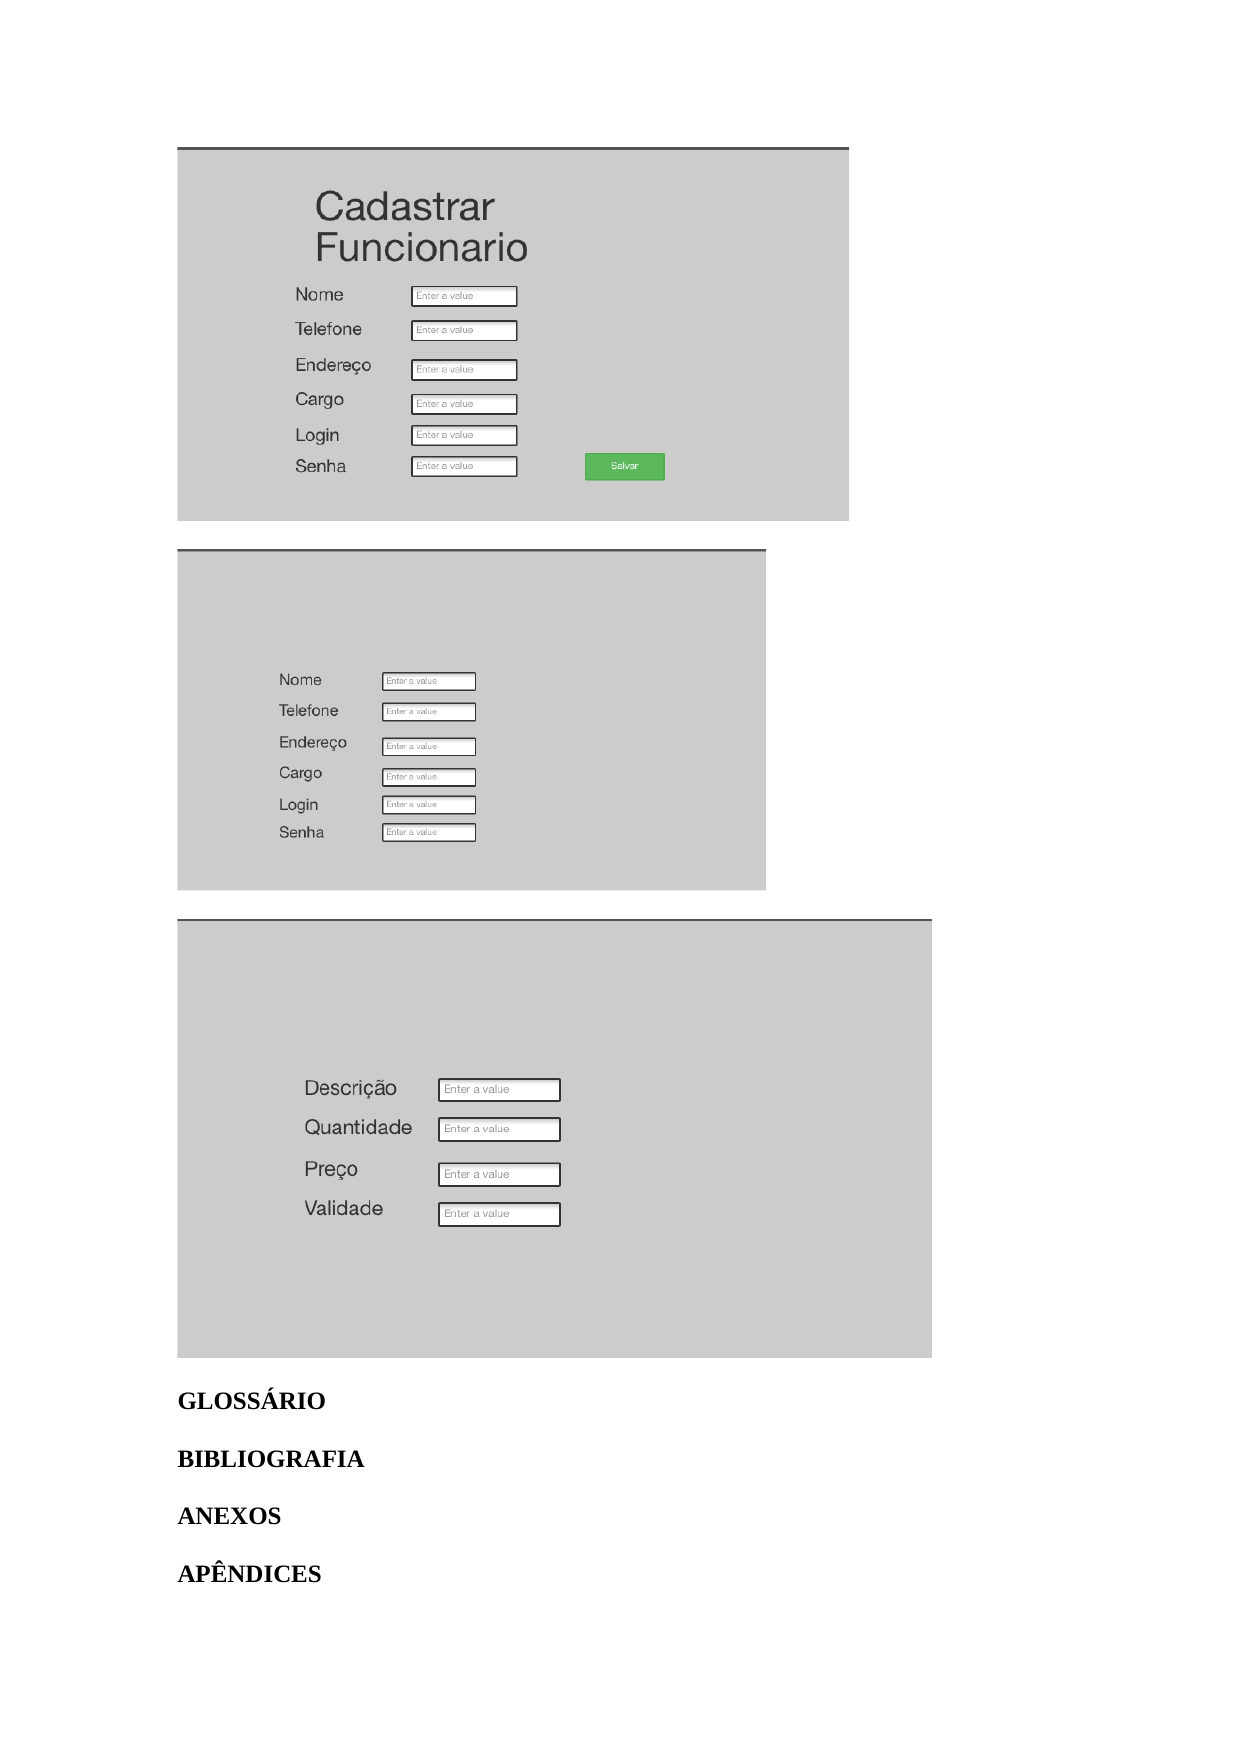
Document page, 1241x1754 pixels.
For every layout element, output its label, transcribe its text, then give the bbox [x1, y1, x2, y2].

text ANEXOS [177, 1501, 1063, 1530]
picture [177, 549, 767, 891]
picture [177, 919, 932, 1358]
picture [177, 147, 850, 521]
text APÊNDICES [177, 1559, 1063, 1587]
text BIBLIOGRAFIA [177, 1444, 1063, 1472]
text GLOSSÁRIO [177, 1386, 1063, 1415]
